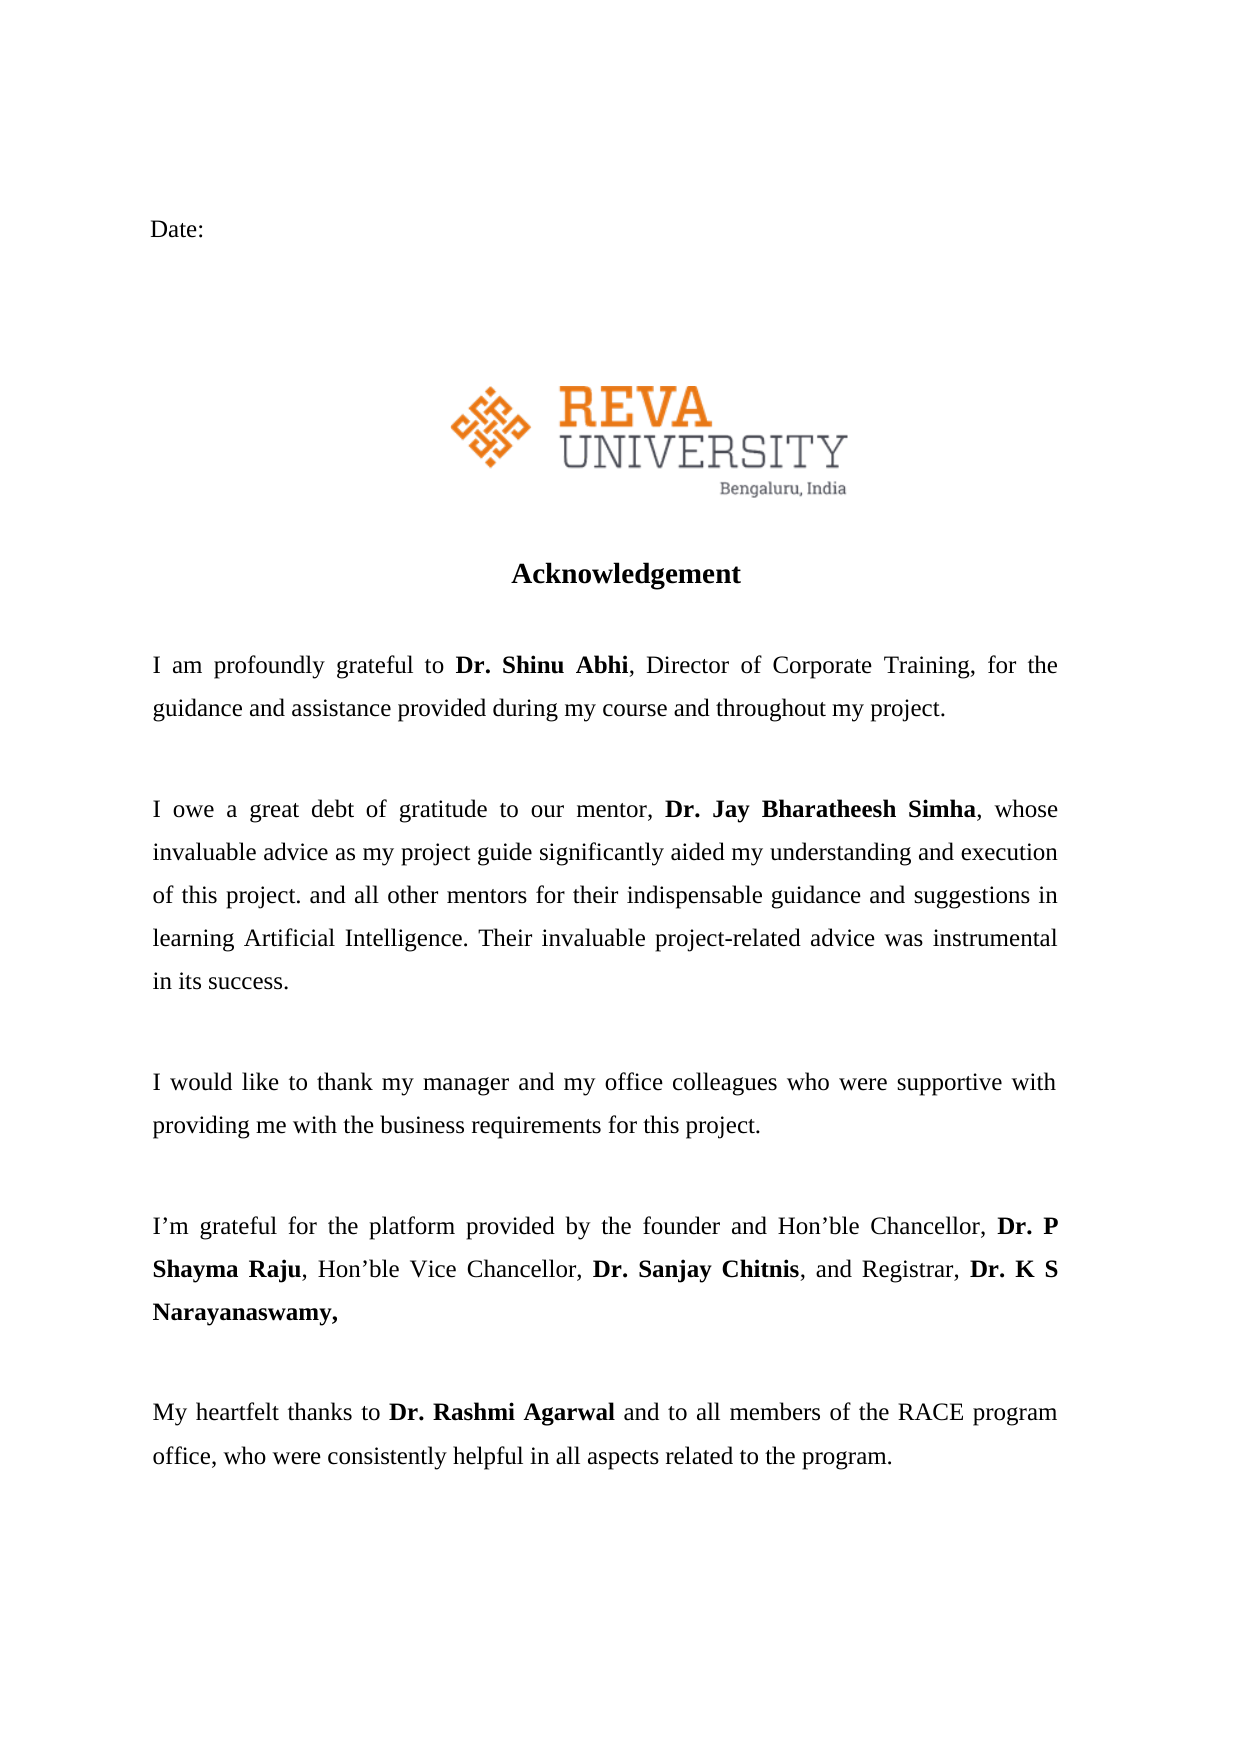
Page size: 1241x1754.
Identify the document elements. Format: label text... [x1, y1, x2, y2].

text I would like to thank my manager and my office colleagues who were supportive with providing me with the business requirements for this project. [152, 1067, 1058, 1139]
text Date: [150, 214, 1090, 243]
picture [450, 386, 849, 499]
text I am profoundly grateful to Dr. Shinu Abhi, Director of Corporate Training, for the guidance and assistance provided during my course and throughout my project. [152, 650, 1058, 722]
text I’m grateful for the platform provided by the founder and Hon’ble Chancellor, Dr. P Shayma Raju, Hon’ble Vice Chancellor, Dr. Sanjay Chitnis, and Registrar, Dr. K S Narayanaswamy, [152, 1211, 1059, 1326]
text I owe a great debt of gratitude to our mentor, Dr. Jay Bharatheesh Simha, whose invaluable advice as my project guide significantly aided my understanding and execution of this project. and all other mentors for their indispensable guidance and suggestions in learning Artificial Intelligence. Their invaluable project-related advice was instrumental in its success. [152, 794, 1058, 995]
subtitle Acknowledgement [150, 556, 1102, 590]
text My heartfelt thanks to Dr. Rashmi Agarwal and to all members of the RACE program office, who were consistently helpful in all aspects related to the program. [152, 1397, 1058, 1469]
